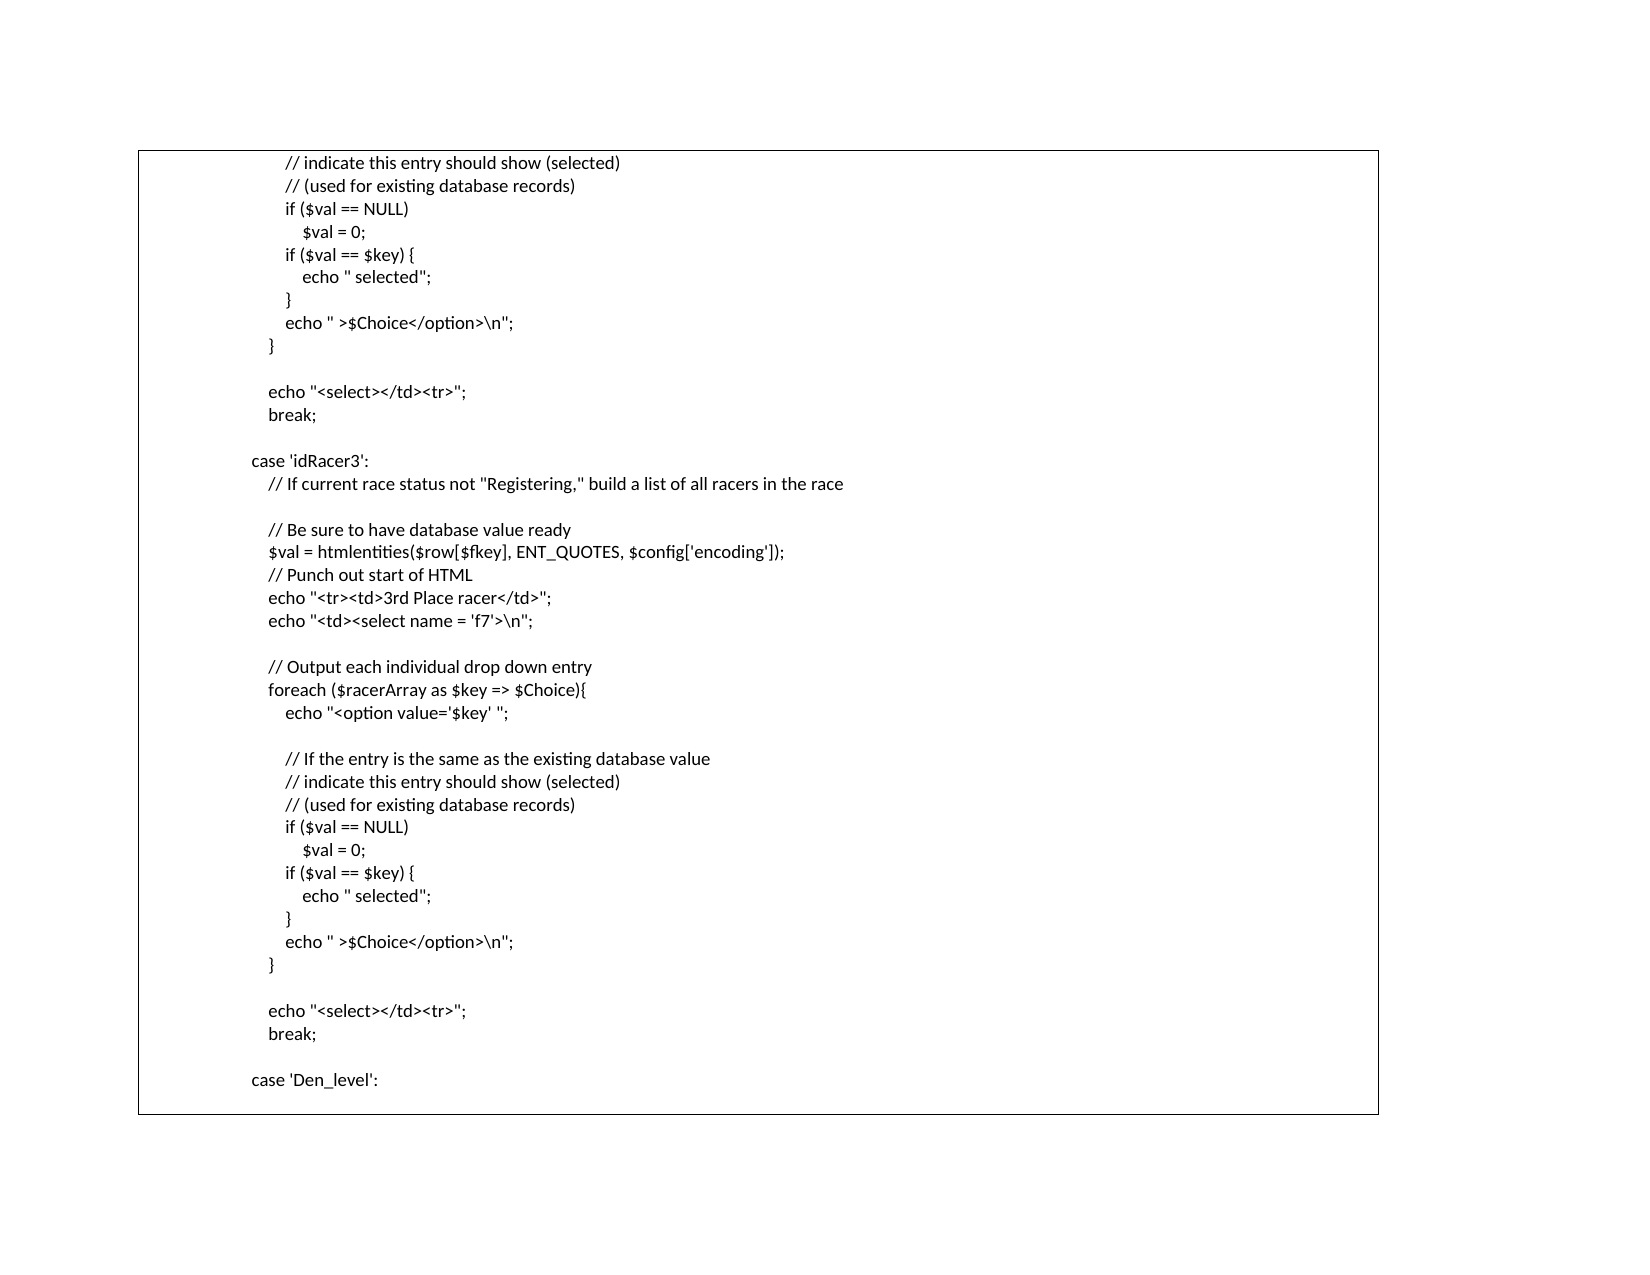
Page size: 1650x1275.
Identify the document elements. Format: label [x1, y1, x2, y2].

table_header [139, 151, 1378, 1113]
